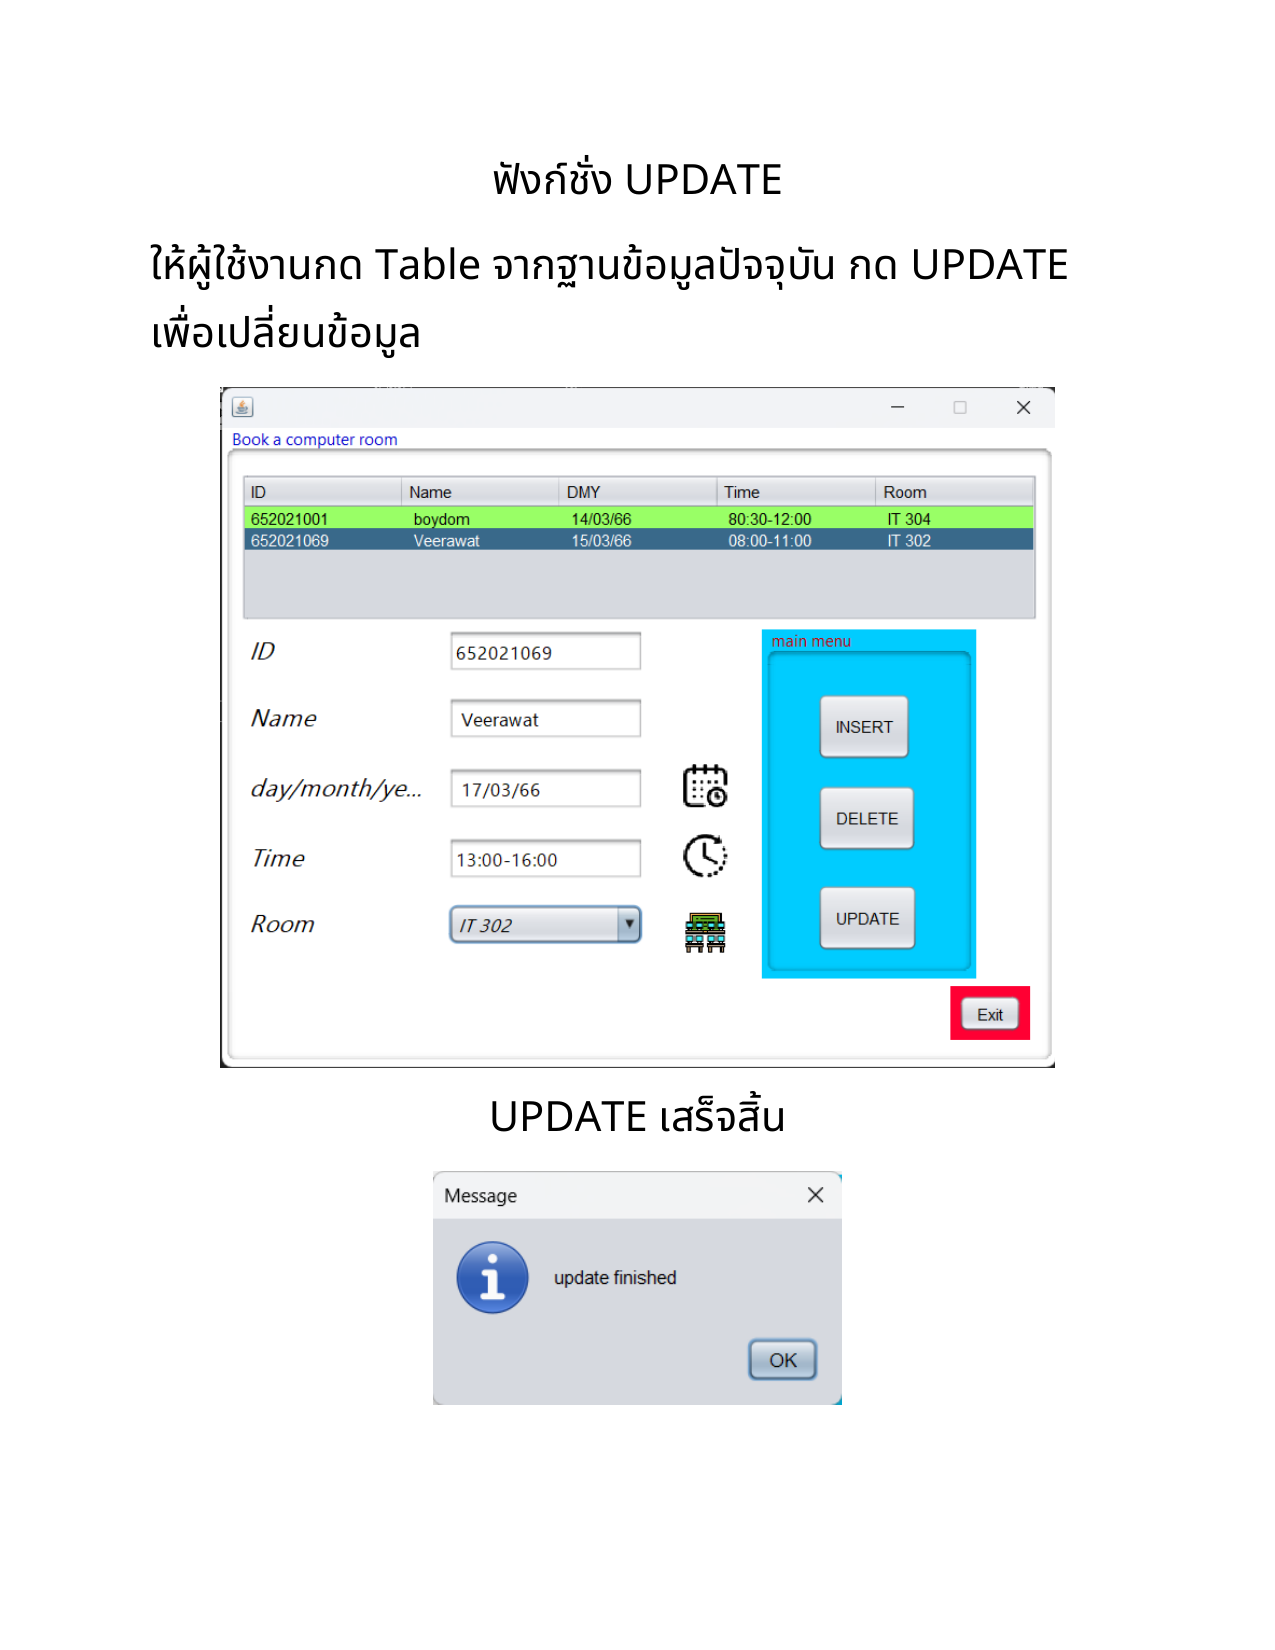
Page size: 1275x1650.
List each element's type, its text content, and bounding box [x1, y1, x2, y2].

text ฟังก์ชั่ง UPDATE [150, 150, 1125, 213]
picture [433, 1171, 842, 1405]
text ให้ผู้ใช้งานกด Table จากฐานข้อมูลปัจจุบัน กด UPDATE เพื่อเปลี่ยนข้อมูล [150, 235, 1125, 366]
text UPDATE เสร็จสิ้น [150, 1087, 1125, 1150]
picture [220, 387, 1055, 1068]
